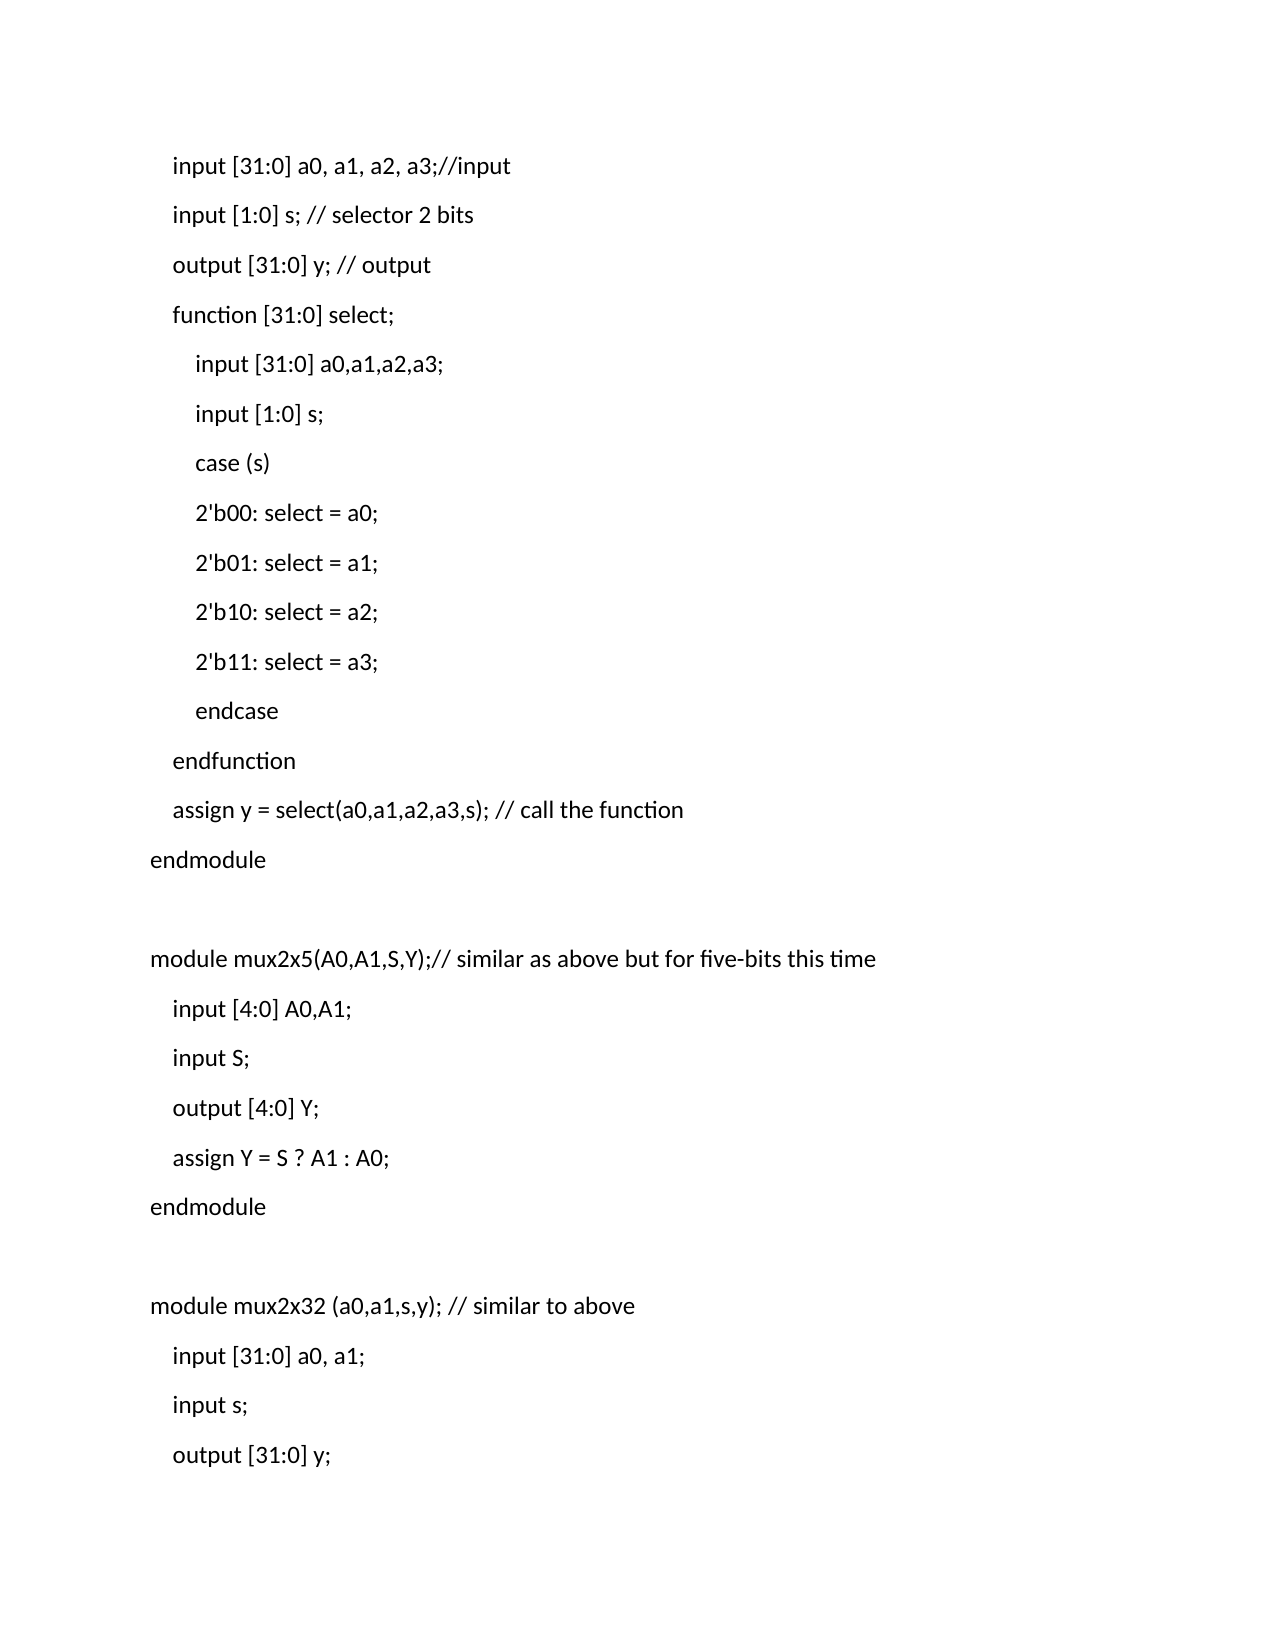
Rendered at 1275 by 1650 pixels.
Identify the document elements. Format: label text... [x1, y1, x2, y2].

text input [1:0] s; // selector 2 bits [150, 199, 1125, 230]
text endcase [150, 695, 1125, 726]
text 2'b00: select = a0; [150, 497, 1125, 528]
text 2'b01: select = a1; [150, 547, 1125, 577]
text input [1:0] s; [150, 398, 1125, 428]
text function [31:0] select; [150, 299, 1125, 329]
text 2'b10: select = a2; [150, 596, 1125, 627]
text assign Y = S ? A1 : A0; [150, 1142, 1125, 1172]
text input s; [150, 1389, 1125, 1420]
text endmodule [150, 844, 1125, 875]
text input S; [150, 1042, 1125, 1073]
text module mux2x5(A0,A1,S,Y);// similar as above but for five-bits this time [150, 943, 1125, 974]
text output [31:0] y; [150, 1439, 1125, 1470]
text case (s) [150, 447, 1125, 478]
text output [31:0] y; // output [150, 249, 1125, 280]
text input [4:0] A0,A1; [150, 993, 1125, 1023]
text assign y = select(a0,a1,a2,a3,s); // call the function [150, 794, 1125, 825]
text endfunction [150, 745, 1125, 776]
text input [31:0] a0,a1,a2,a3; [150, 348, 1125, 379]
text output [4:0] Y; [150, 1092, 1125, 1123]
text input [31:0] a0, a1; [150, 1340, 1125, 1371]
text 2'b11: select = a3; [150, 646, 1125, 676]
text module mux2x32 (a0,a1,s,y); // similar to above [150, 1290, 1125, 1321]
text endmodule [150, 1191, 1125, 1222]
text input [31:0] a0, a1, a2, a3;//input [150, 150, 1125, 181]
